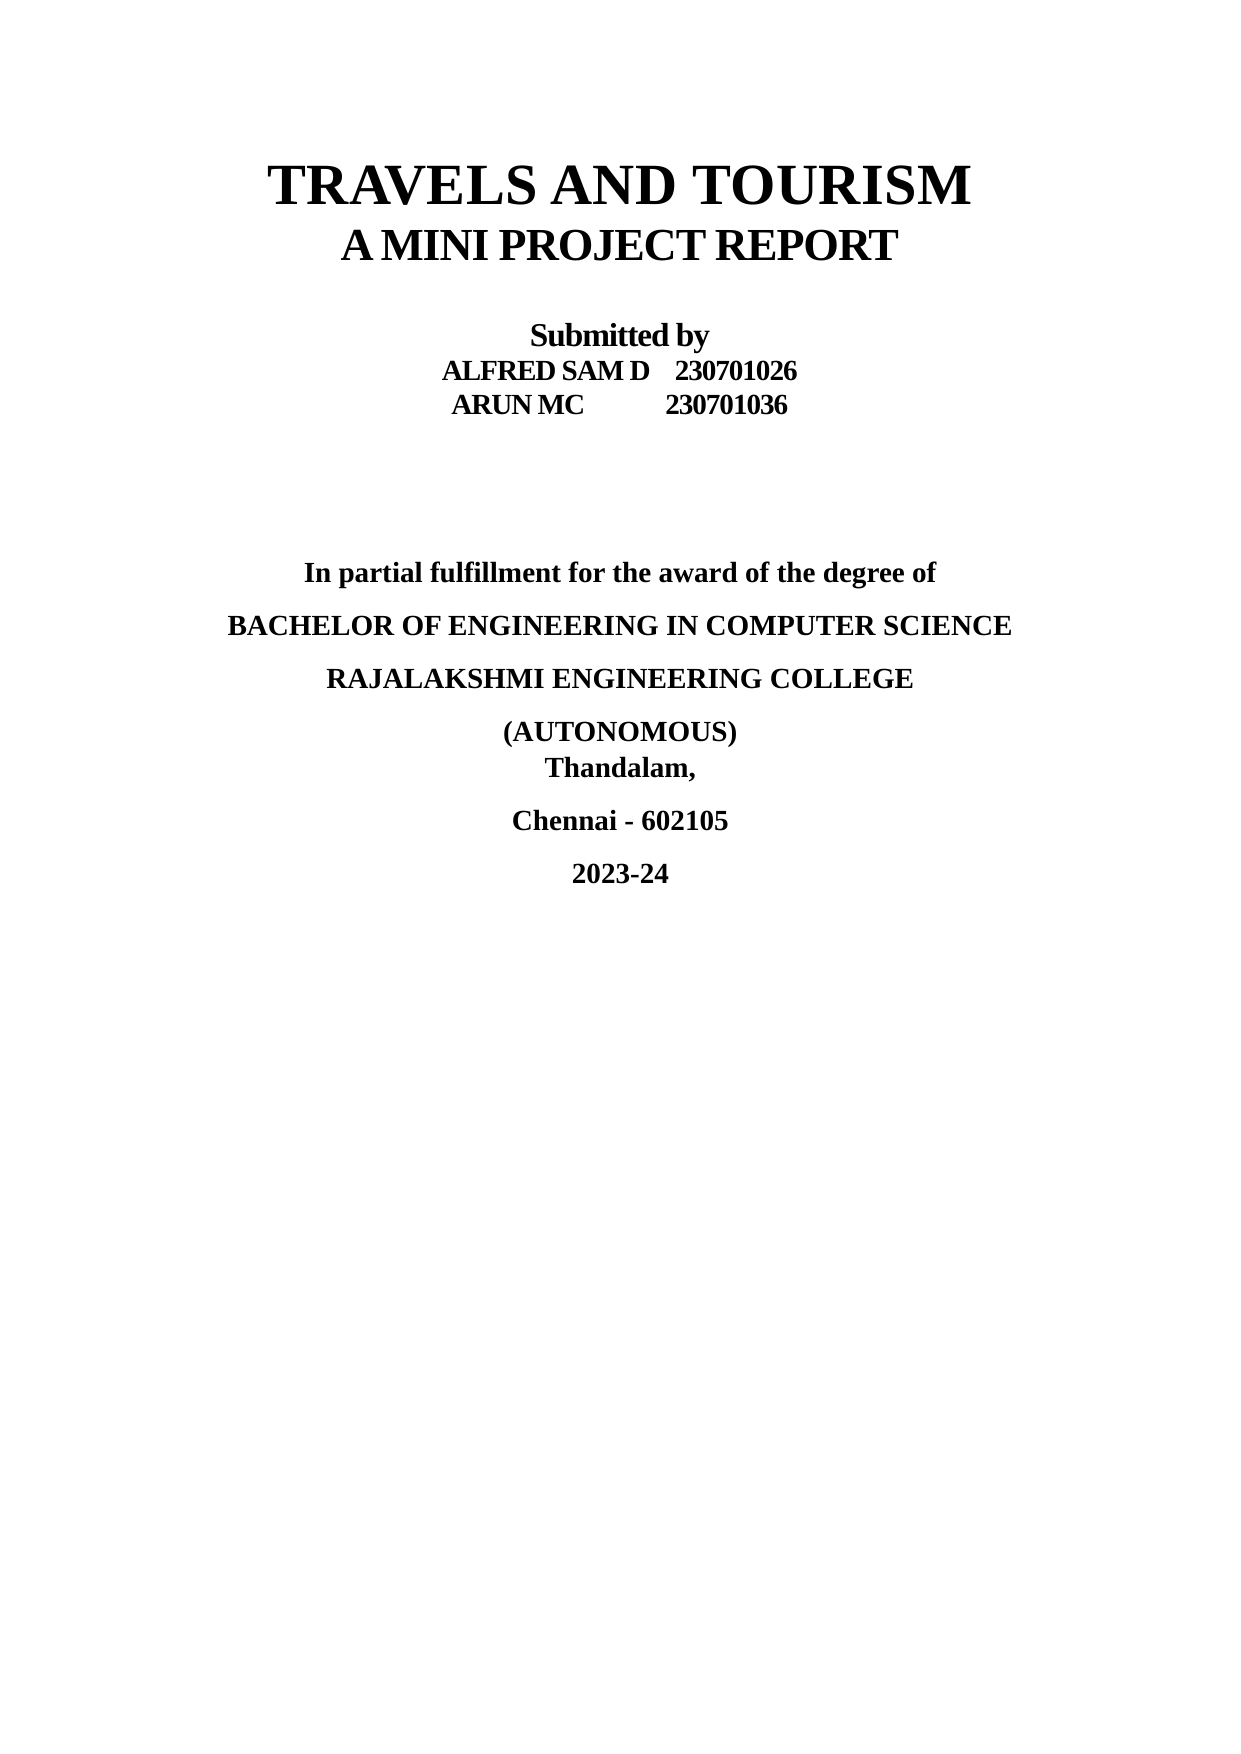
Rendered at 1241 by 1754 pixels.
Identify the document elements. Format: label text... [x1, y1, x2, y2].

text Chennai - 602105 [150, 803, 1090, 837]
title Submitted by [150, 315, 1090, 353]
title ALFRED SAM D 230701026 [150, 353, 1090, 387]
text BACHELOR OF ENGINEERING IN COMPUTER SCIENCE [150, 608, 1090, 642]
title ARUN MC 230701036 [150, 387, 1090, 420]
text RAJALAKSHMI ENGINEERING COLLEGE [150, 661, 1090, 695]
text (AUTONOMOUS) Thandalam, [150, 714, 1090, 784]
title A MINI PROJECT REPORT [150, 217, 1090, 270]
text 2023-24 [150, 856, 1090, 889]
text In partial fulfillment for the award of the degree of [150, 556, 1090, 589]
title TRAVELS AND TOURISM [150, 150, 1090, 217]
